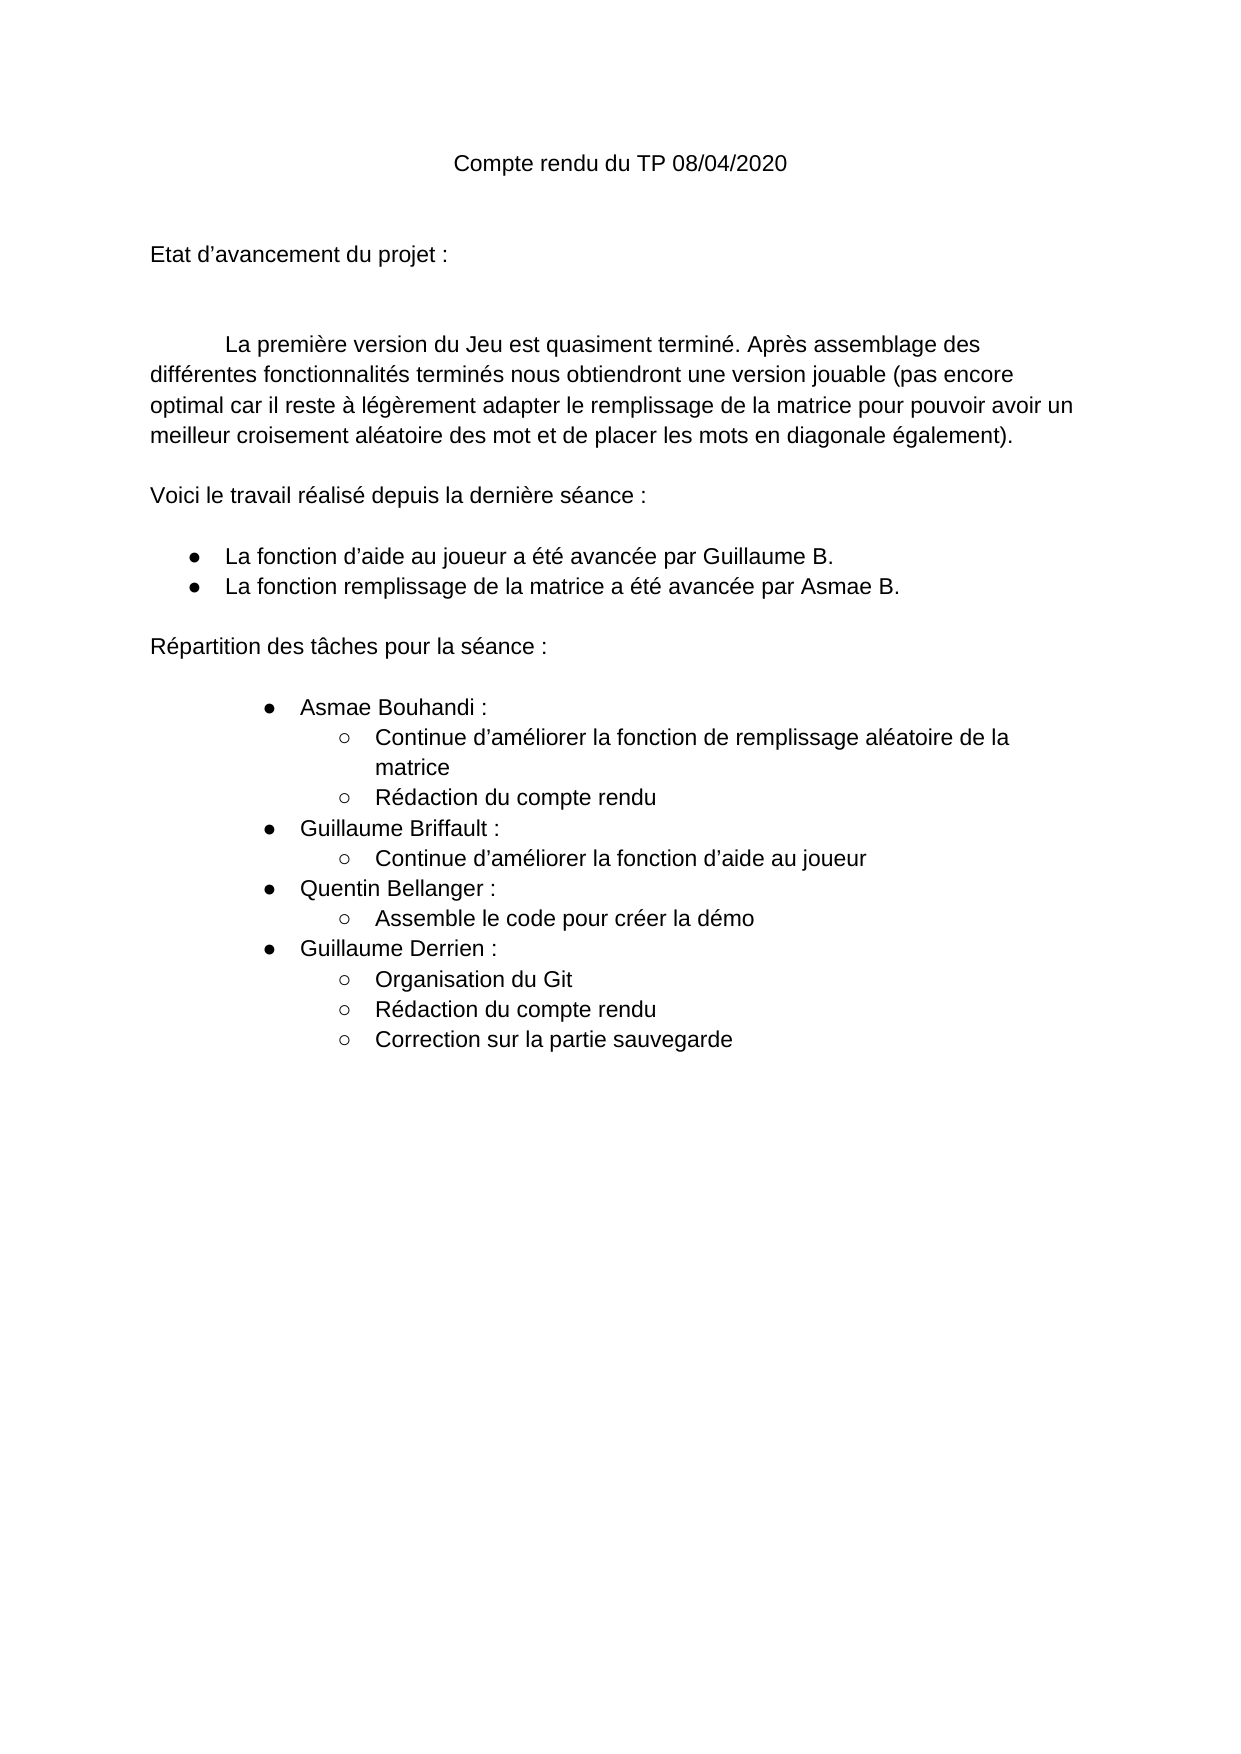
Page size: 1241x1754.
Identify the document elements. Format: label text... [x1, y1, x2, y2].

text Compte rendu du TP 08/04/2020 [150, 150, 1090, 176]
list Guillaume Derrien : [262, 935, 1090, 962]
list Rédaction du compte rendu [337, 784, 1090, 811]
text Voici le travail réalisé depuis la dernière séance : [150, 482, 1090, 509]
text La première version du Jeu est quasiment terminé. Après assemblage des différentes fonctionnalités terminés nous obtiendront une version jouable (pas encore optimal car il reste à légèrement adapter le remplissage de la matrice pour pouvoir avoir un meilleur croisement aléatoire des mot et de placer les mots en diagonale également). [150, 331, 1090, 448]
list Organisation du Git [337, 966, 1090, 992]
list Rédaction du compte rendu [337, 996, 1090, 1022]
text Etat d’avancement du projet : [150, 241, 1090, 267]
list La fonction remplissage de la matrice a été avancée par Asmae B. [187, 573, 1090, 599]
list Correction sur la partie sauvegarde [337, 1026, 1090, 1052]
list Asmae Bouhandi : [262, 694, 1090, 720]
list Guillaume Briffault : [262, 814, 1090, 841]
list Quentin Bellanger : [262, 875, 1090, 901]
list Continue d’améliorer la fonction d’aide au joueur [337, 845, 1090, 871]
text Répartition des tâches pour la séance : [150, 633, 1090, 660]
list La fonction d’aide au joueur a été avancée par Guillaume B. [187, 543, 1090, 569]
list Continue d’améliorer la fonction de remplissage aléatoire de la matrice [337, 724, 1090, 781]
list Assemble le code pour créer la démo [337, 905, 1090, 932]
